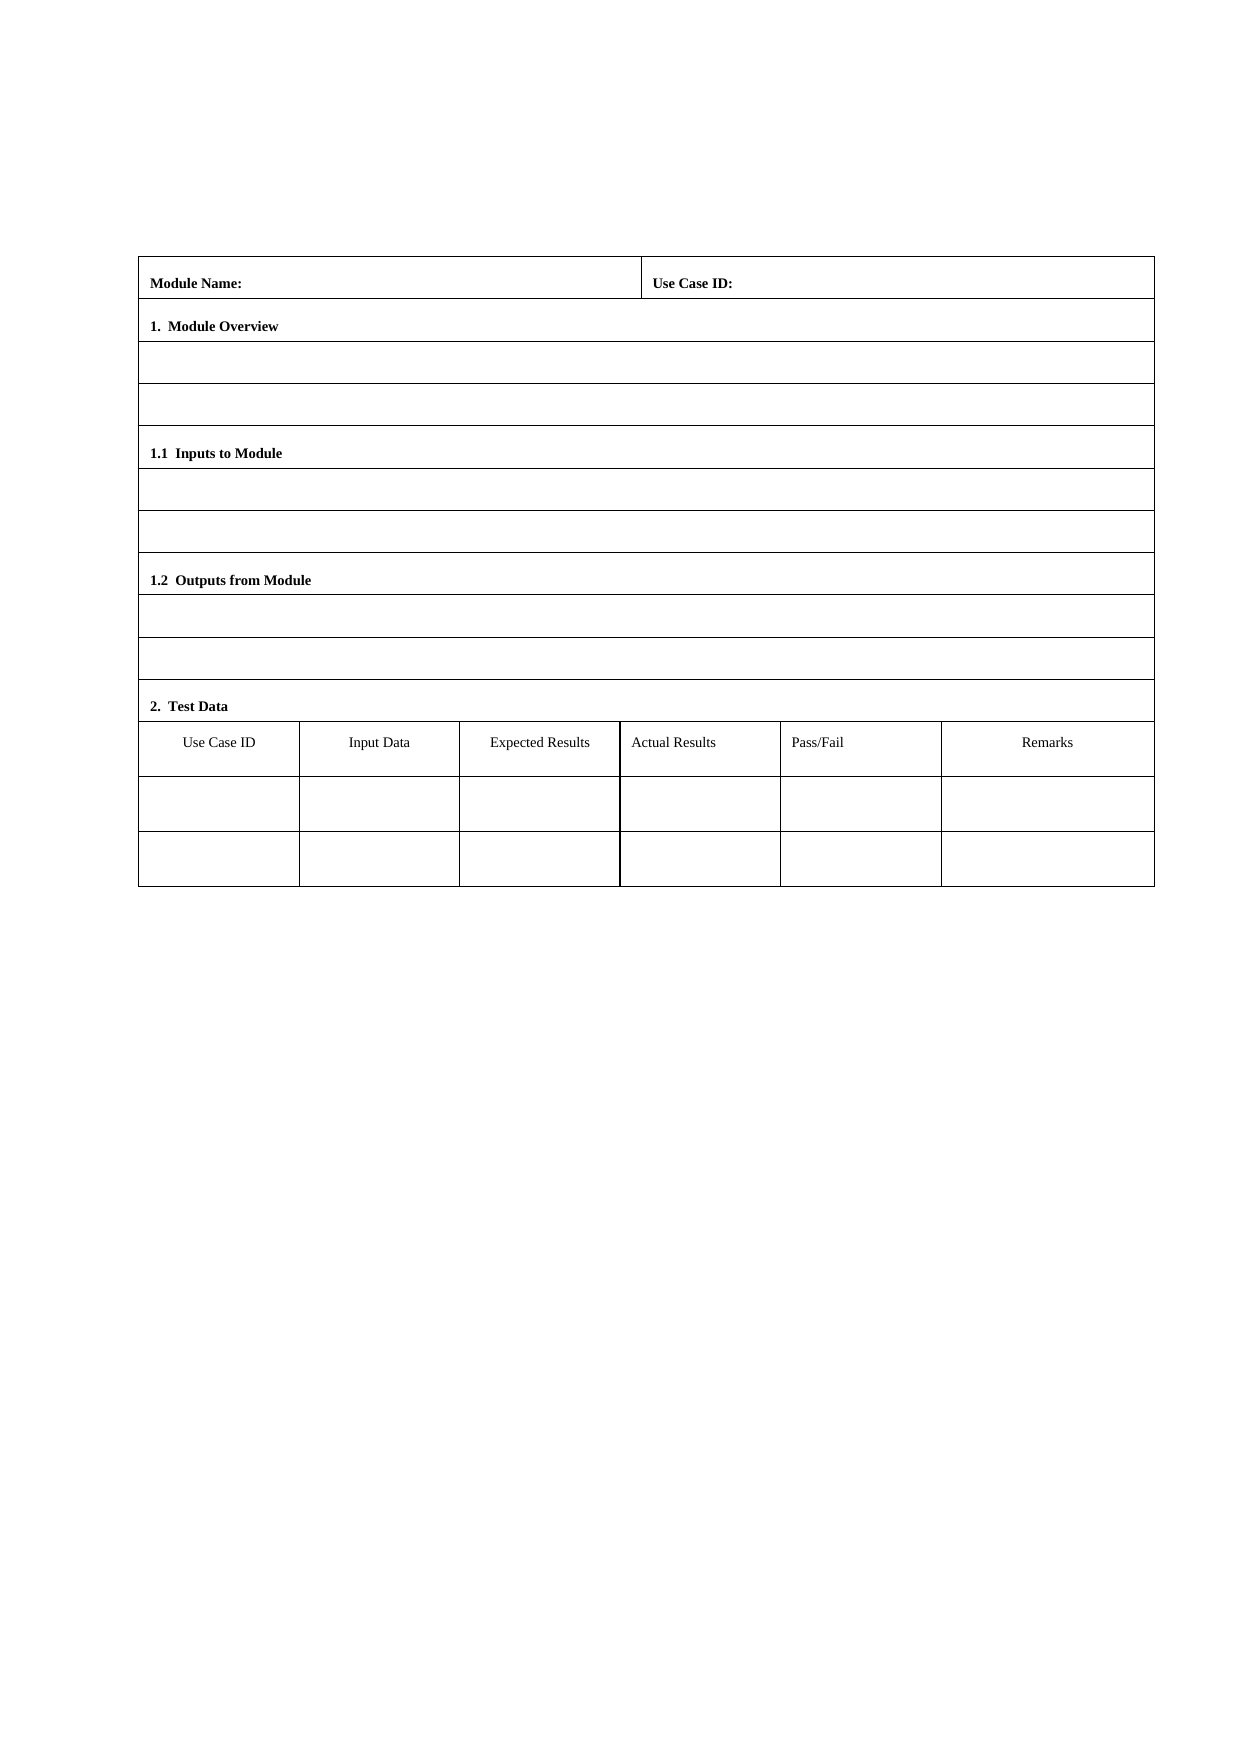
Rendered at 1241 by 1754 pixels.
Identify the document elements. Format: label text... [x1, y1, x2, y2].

table_cell [460, 832, 619, 886]
table_cell [139, 469, 1154, 510]
table_cell 1. Module Overview [139, 299, 1154, 341]
table_cell Remarks [942, 722, 1154, 776]
table_cell [621, 832, 780, 886]
table_cell Input Data [300, 722, 459, 776]
table_cell [300, 832, 459, 886]
table_cell Use Case ID [139, 722, 299, 776]
table_cell [781, 777, 941, 831]
table_cell Actual Results [621, 722, 780, 776]
table_cell [300, 777, 459, 831]
table_cell Expected Results [460, 722, 619, 776]
table_cell [139, 384, 1154, 425]
table_cell [942, 777, 1154, 831]
table_cell [139, 342, 1154, 383]
table_cell 2. Test Data [139, 680, 1154, 721]
table_cell [621, 777, 780, 831]
table_cell Pass/Fail [781, 722, 941, 776]
table_cell [139, 832, 299, 886]
table_cell [139, 777, 299, 831]
table_cell [139, 595, 1154, 637]
table_header Module Name: [139, 257, 641, 298]
table_cell [460, 777, 619, 831]
table_cell 1.1 Inputs to Module [139, 426, 1154, 467]
table_cell [139, 511, 1154, 552]
table_cell 1.2 Outputs from Module [139, 553, 1154, 594]
table_cell [781, 832, 941, 886]
table_header Use Case ID: [642, 257, 1154, 298]
table_cell [942, 832, 1154, 886]
table_cell [139, 638, 1154, 679]
